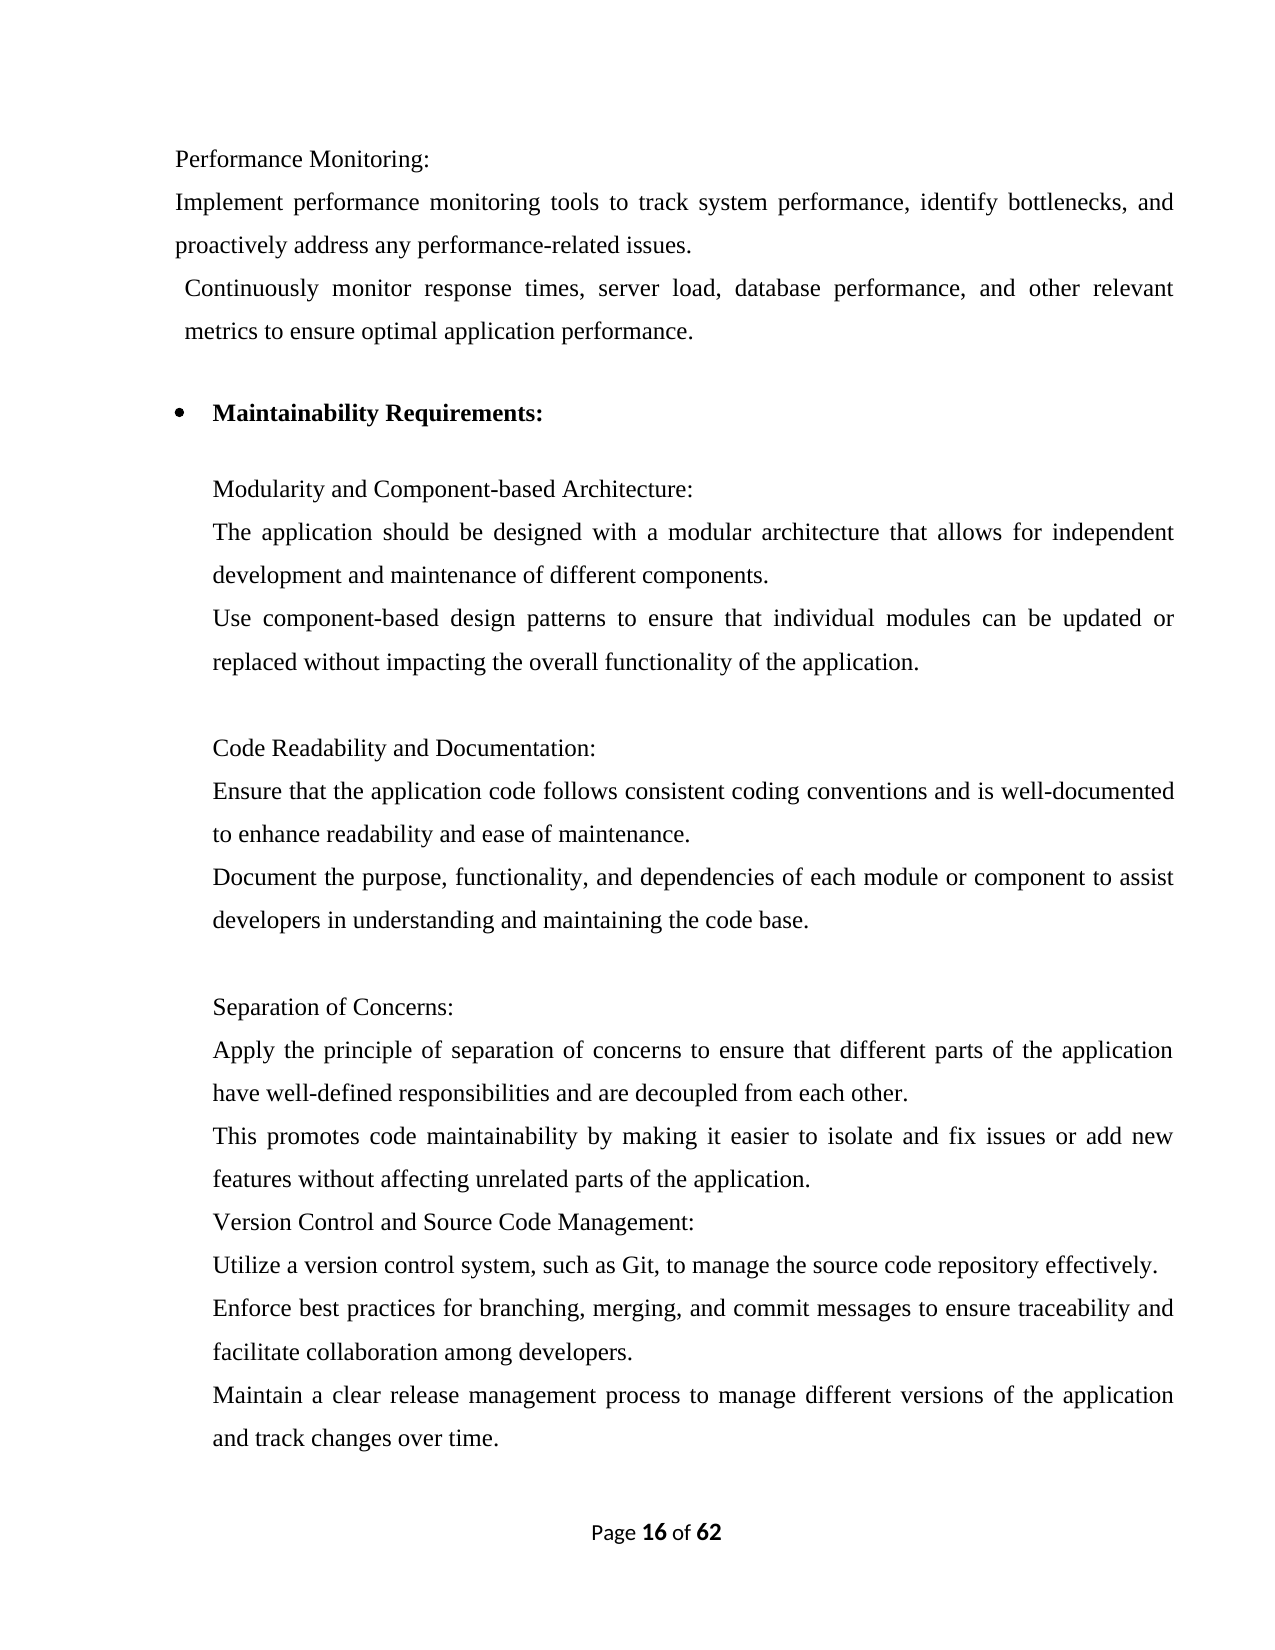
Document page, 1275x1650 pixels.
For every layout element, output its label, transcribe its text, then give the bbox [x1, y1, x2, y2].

text Continuously monitor response times, server load, database performance, and other relevant metrics to ensure optimal application performance. [184, 273, 1175, 345]
text Performance Monitoring: [175, 144, 1175, 172]
text This promotes code maintainability by making it easier to isolate and fix issues or add new features without affecting unrelated parts of the application. [212, 1121, 1175, 1193]
text Implement performance monitoring tools to track system performance, identify bottlenecks, and proactively address any performance-related issues. [175, 187, 1175, 259]
text Version Control and Source Code Management: [212, 1207, 1175, 1236]
text Code Readability and Documentation: [212, 733, 1175, 762]
text Enforce best practices for branching, merging, and commit messages to ensure traceability and facilitate collaboration among developers. [212, 1293, 1175, 1365]
text Maintain a clear release management process to manage different versions of the application and track changes over time. [212, 1380, 1175, 1452]
text Document the purpose, functionality, and dependencies of each module or component to assist developers in understanding and maintaining the code base. [212, 862, 1175, 934]
text Ensure that the application code follows consistent coding conventions and is well-documented to enhance readability and ease of maintenance. [212, 776, 1175, 848]
text Apply the principle of separation of concerns to ensure that different parts of the application have well-defined responsibilities and are decoupled from each other. [212, 1035, 1175, 1107]
list Maintainability Requirements: [175, 398, 1175, 427]
text The application should be designed with a modular architecture that allows for independent development and maintenance of different components. [212, 517, 1175, 589]
text Use component-based design patterns to ensure that individual modules can be updated or replaced without impacting the overall functionality of the application. [212, 603, 1175, 675]
text Modularity and Component-based Architecture: [212, 474, 1175, 503]
text Separation of Concerns: [212, 992, 1175, 1020]
text Utilize a version control system, such as Git, to manage the source code repository effectively. [212, 1250, 1175, 1279]
